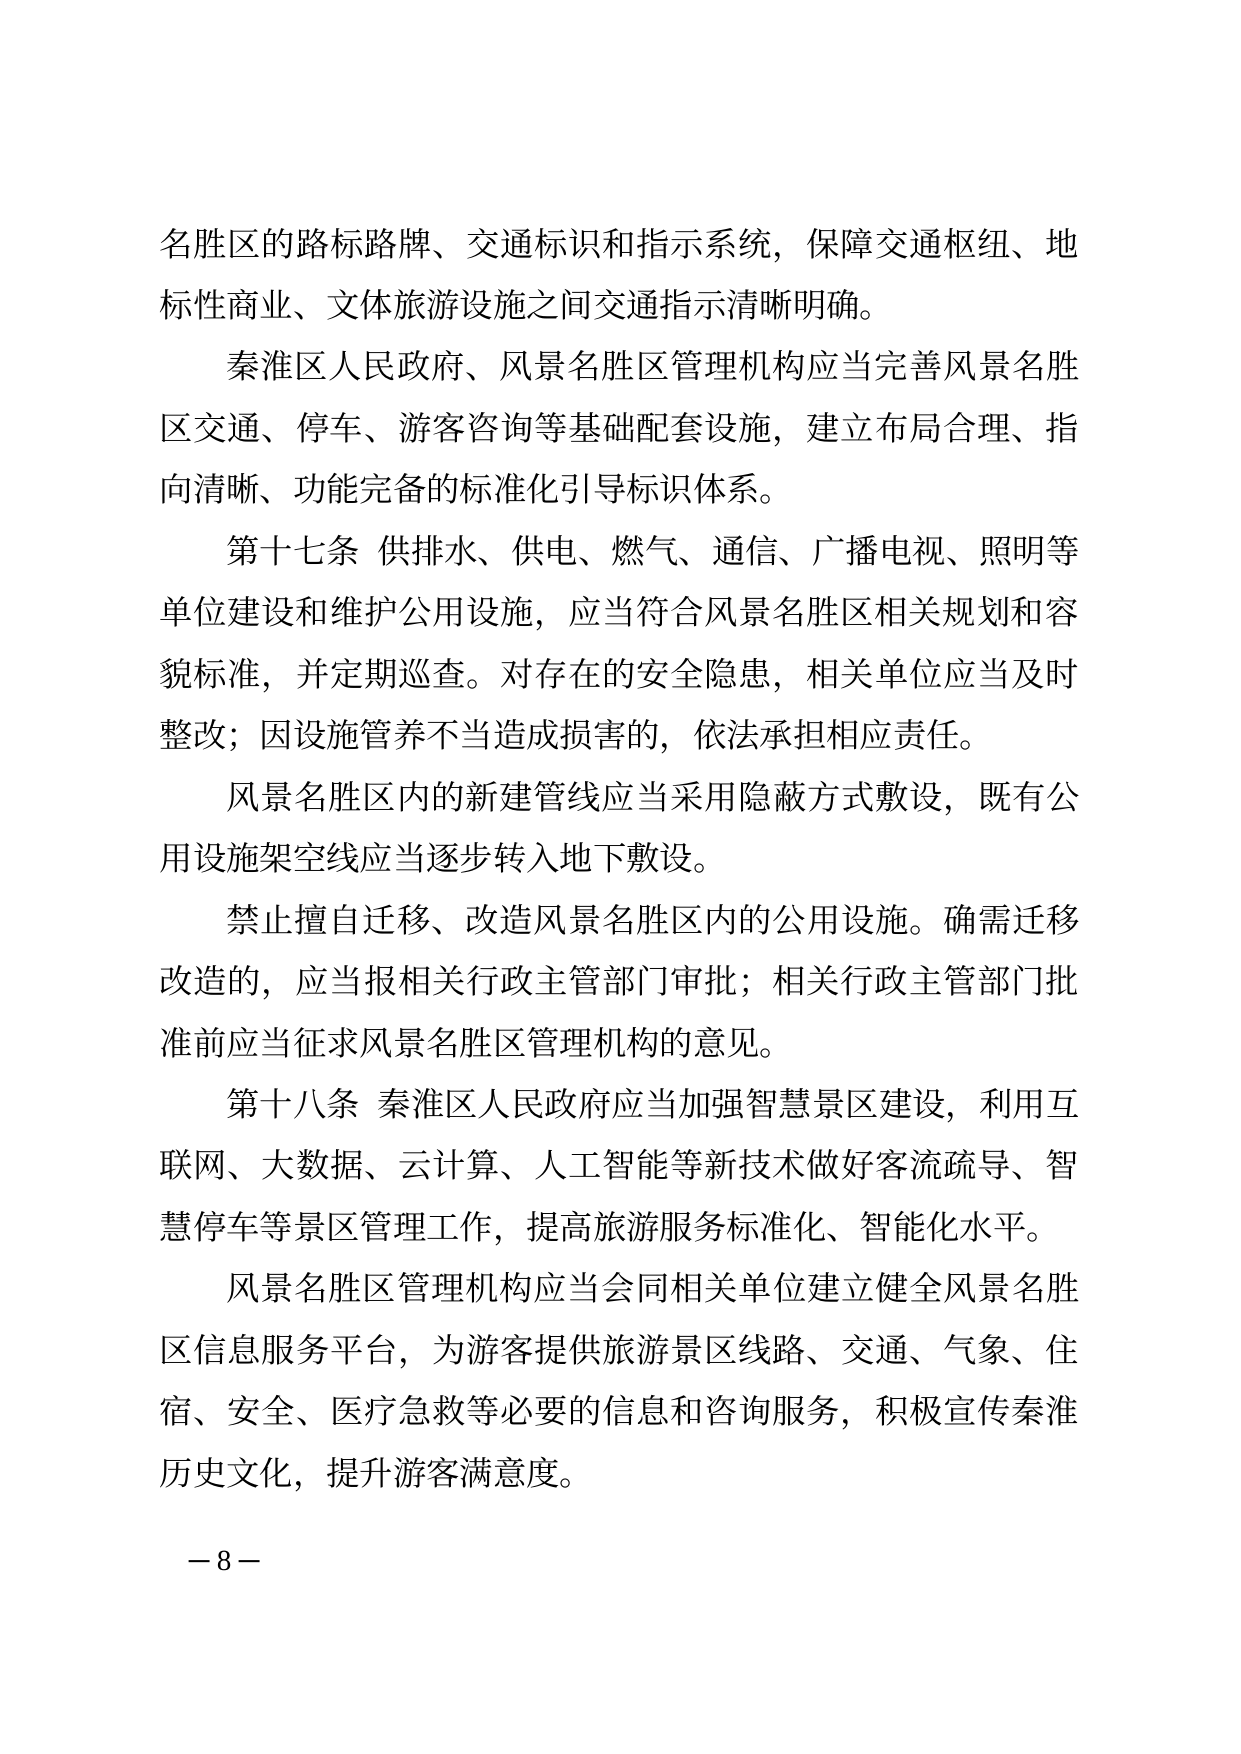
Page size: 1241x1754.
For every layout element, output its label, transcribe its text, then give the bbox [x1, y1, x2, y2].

text 第十八条 秦淮区人民政府应当加强智慧景区建设，利用互联网、大数据、云计算、人工智能等新技术做好客流疏导、智慧停车等景区管理工作，提高旅游服务标准化、智能化水平。 [159, 1067, 1081, 1252]
text 禁止擅自迁移、改造风景名胜区内的公用设施。确需迁移、改造的，应当报相关行政主管部门审批；相关行政主管部门批准前应当征求风景名胜区管理机构的意见。 [159, 883, 1081, 1067]
text 风景名胜区内的新建管线应当采用隐蔽方式敷设，既有公用设施架空线应当逐步转入地下敷设。 [159, 760, 1081, 883]
text 秦淮区人民政府、风景名胜区管理机构应当完善风景名胜区交通、停车、游客咨询等基础配套设施，建立布局合理、指向清晰、功能完备的标准化引导标识体系。 [159, 330, 1081, 514]
text 第十七条 供排水、供电、燃气、通信、广播电视、照明等单位建设和维护公用设施，应当符合风景名胜区相关规划和容貌标准，并定期巡查。对存在的安全隐患，相关单位应当及时整改；因设施管养不当造成损害的，依法承担相应责任。 [159, 514, 1081, 760]
text 风景名胜区管理机构应当会同相关单位建立健全风景名胜区信息服务平台，为游客提供旅游景区线路、交通、气象、住宿、安全、医疗急救等必要的信息和咨询服务，积极宣传秦淮历史文化，提升游客满意度。 [159, 1252, 1081, 1497]
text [159, 207, 1081, 330]
